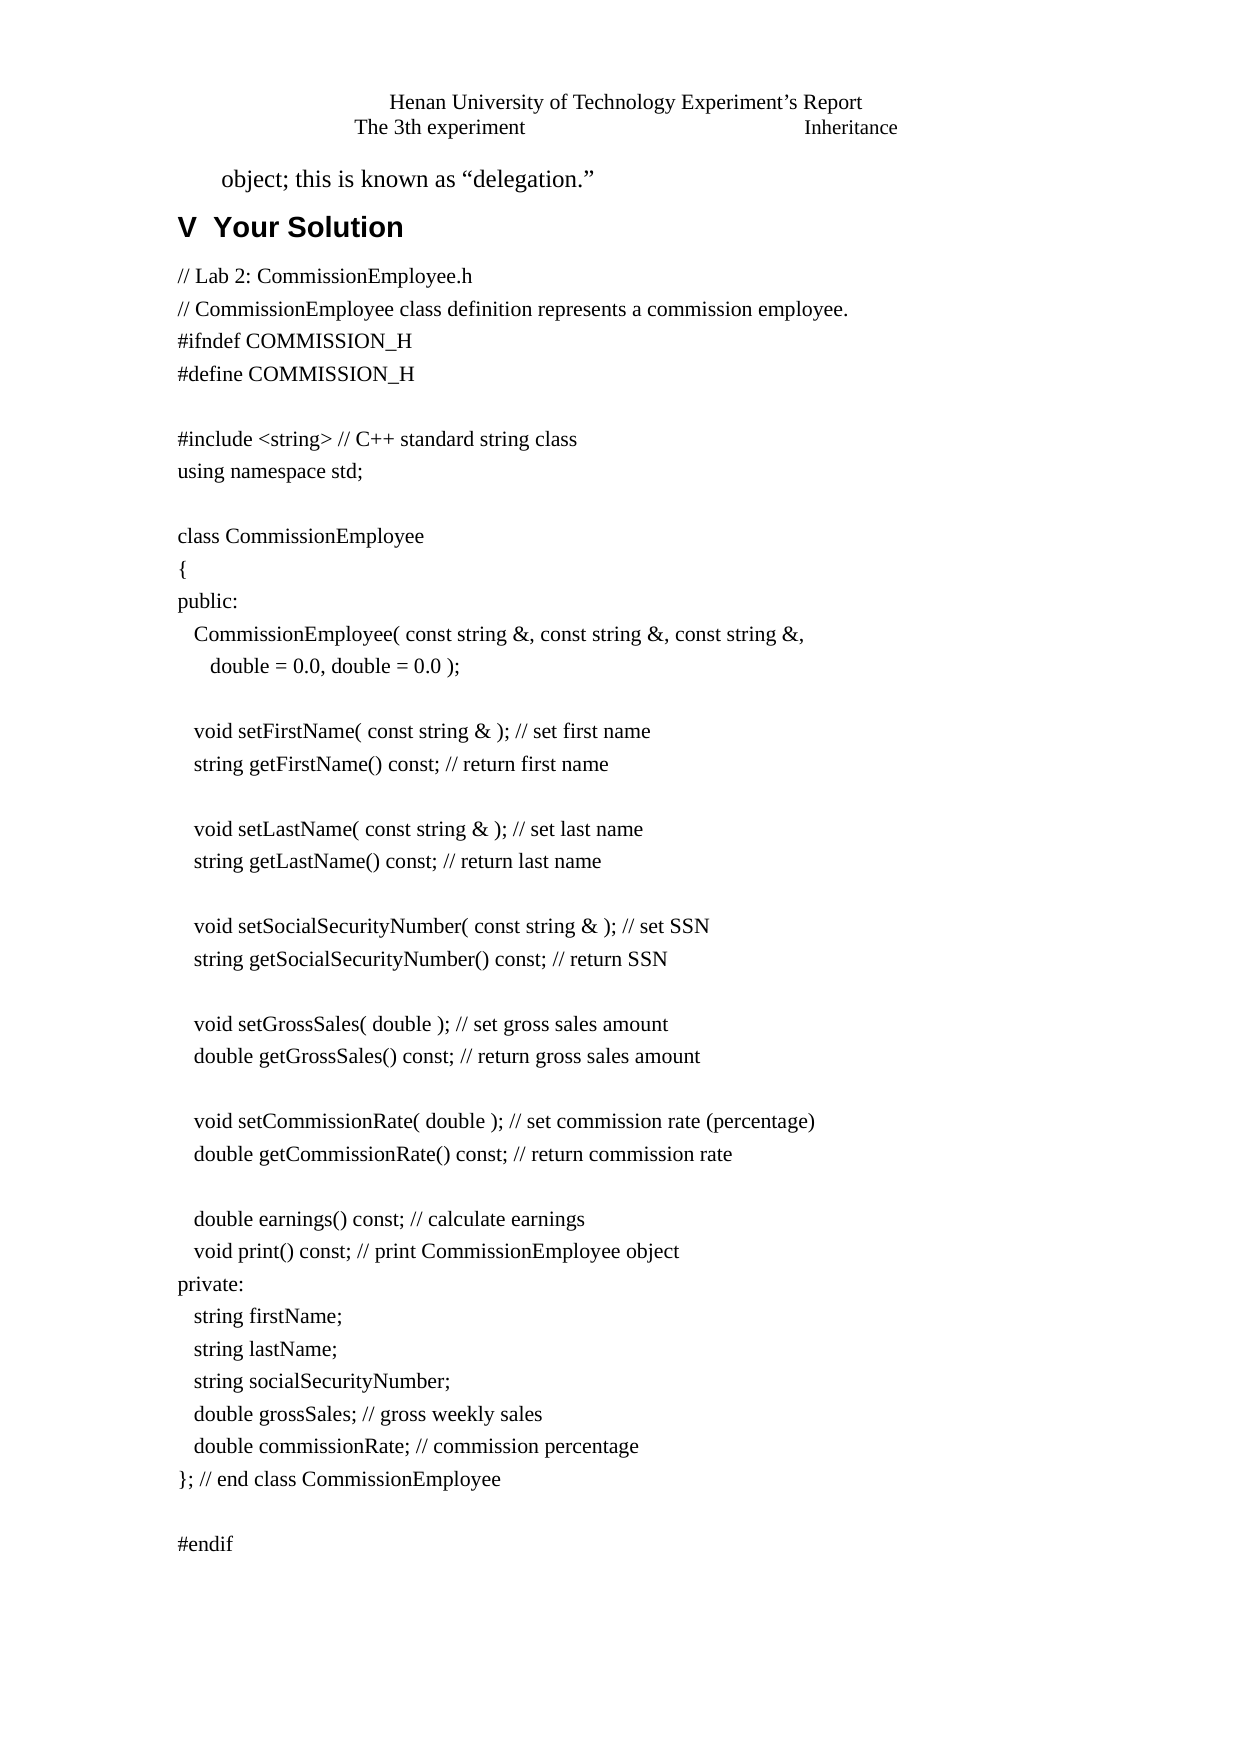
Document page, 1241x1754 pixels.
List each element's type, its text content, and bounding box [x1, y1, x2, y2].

text public: [177, 584, 1075, 617]
text // CommissionEmployee class definition represents a commission employee. [177, 292, 1075, 324]
text void print() const; // print CommissionEmployee object [177, 1234, 1075, 1267]
text string getLastName() const; // return last name [177, 844, 1075, 877]
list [177, 162, 1075, 194]
text string firstName; [177, 1299, 1075, 1332]
text void setFirstName( const string & ); // set first name [177, 714, 1075, 747]
text double = 0.0, double = 0.0 ); [177, 649, 1075, 682]
text double getGrossSales() const; // return gross sales amount [177, 1039, 1075, 1072]
text string getSocialSecurityNumber() const; // return SSN [177, 942, 1075, 974]
text double commissionRate; // commission percentage [177, 1429, 1075, 1462]
text CommissionEmployee( const string &, const string &, const string &, [177, 617, 1075, 649]
text class CommissionEmployee [177, 519, 1075, 552]
text void setSocialSecurityNumber( const string & ); // set SSN [177, 909, 1075, 942]
text double getCommissionRate() const; // return commission rate [177, 1137, 1075, 1169]
text #define COMMISSION_H [177, 357, 1075, 389]
text void setLastName( const string & ); // set last name [177, 812, 1075, 844]
text void setGrossSales( double ); // set gross sales amount [177, 1007, 1075, 1039]
text #endif [177, 1527, 1075, 1559]
text }; // end class CommissionEmployee [177, 1462, 1075, 1494]
text string getFirstName() const; // return first name [177, 747, 1075, 779]
text string socialSecurityNumber; [177, 1364, 1075, 1397]
text double earnings() const; // calculate earnings [177, 1202, 1075, 1234]
text { [177, 552, 1075, 584]
text void setCommissionRate( double ); // set commission rate (percentage) [177, 1104, 1075, 1137]
text double grossSales; // gross weekly sales [177, 1397, 1075, 1429]
text using namespace std; [177, 454, 1075, 487]
text V Your Solution [177, 194, 1075, 259]
text #ifndef COMMISSION_H [177, 324, 1075, 357]
text private: [177, 1267, 1075, 1299]
text string lastName; [177, 1332, 1075, 1364]
text // Lab 2: CommissionEmployee.h [177, 259, 1075, 292]
text #include <string> // C++ standard string class [177, 422, 1075, 454]
